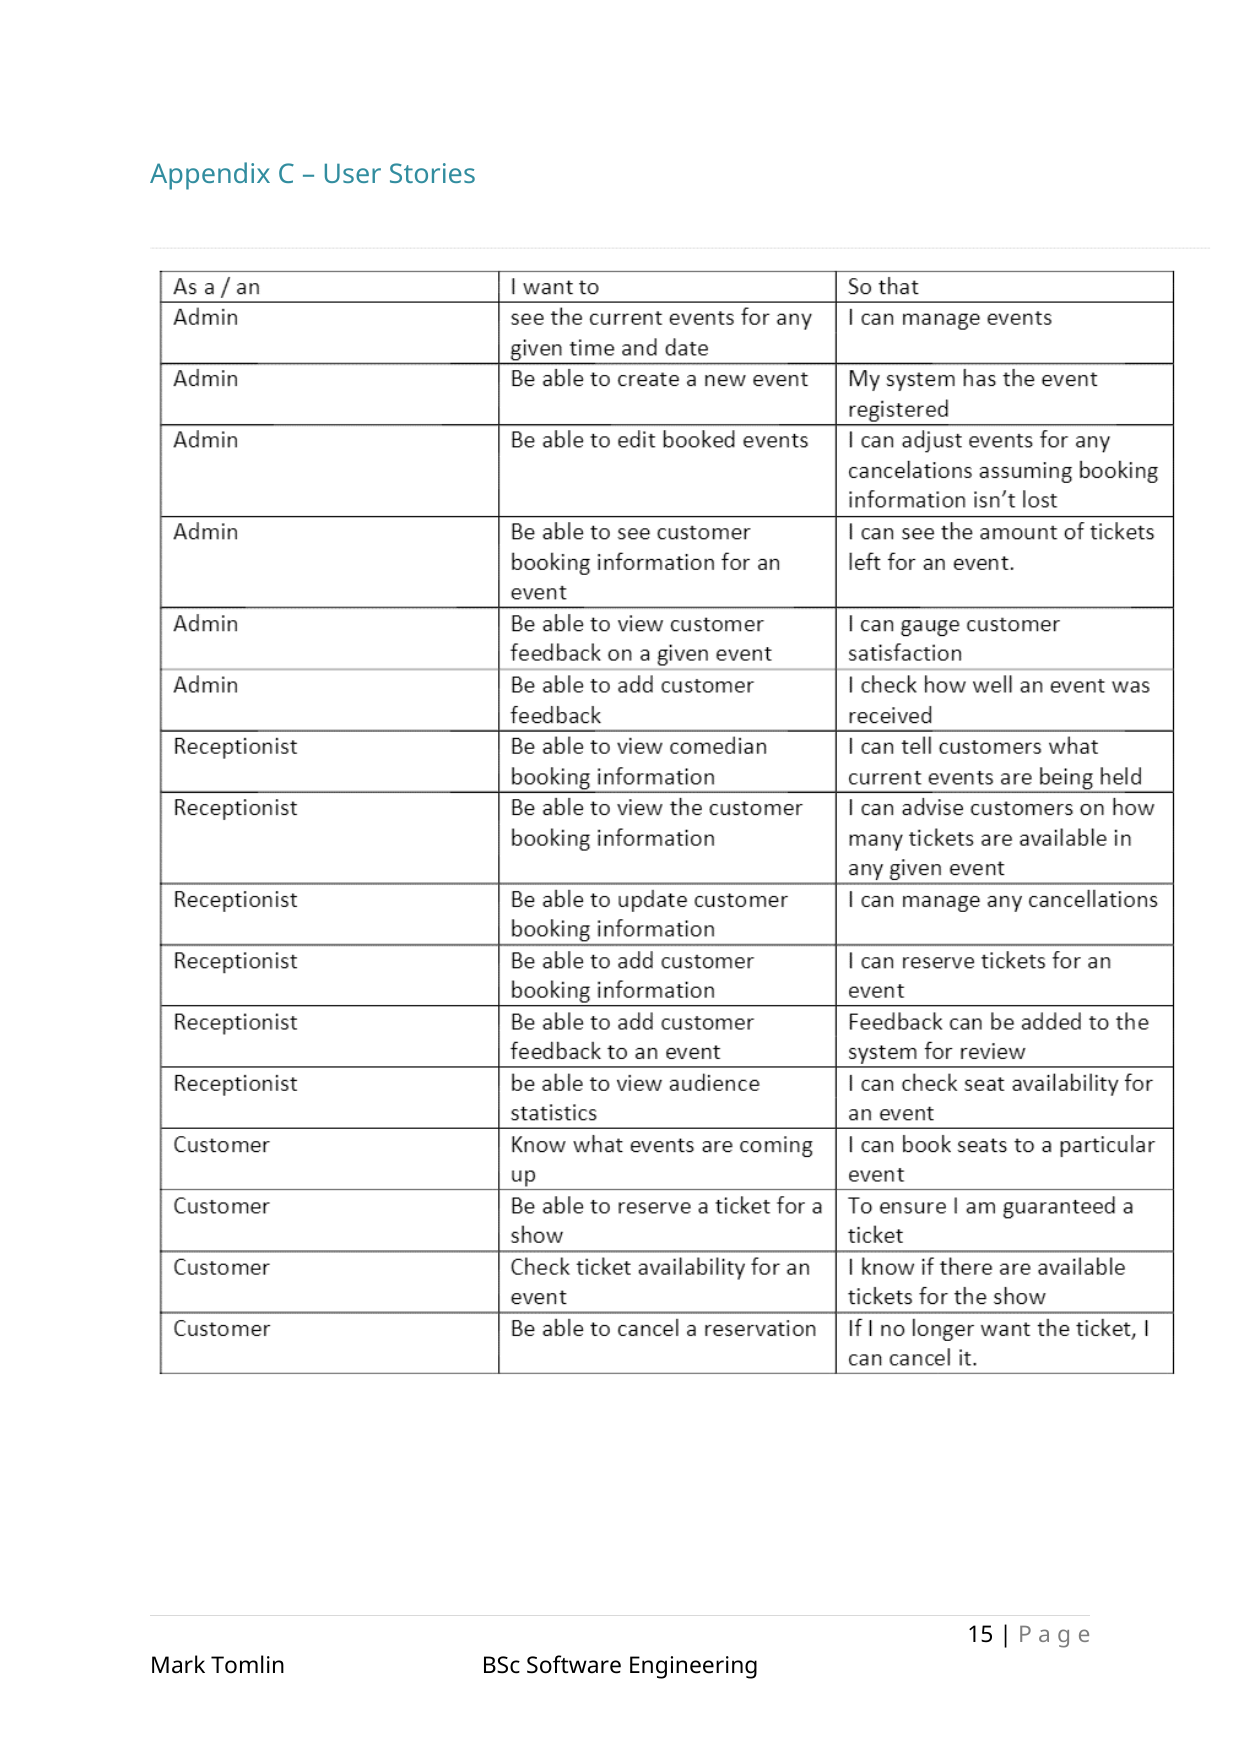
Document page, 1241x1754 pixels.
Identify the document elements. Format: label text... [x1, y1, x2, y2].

picture [150, 244, 1210, 1379]
subtitle Appendix C – User Stories [150, 154, 1090, 191]
